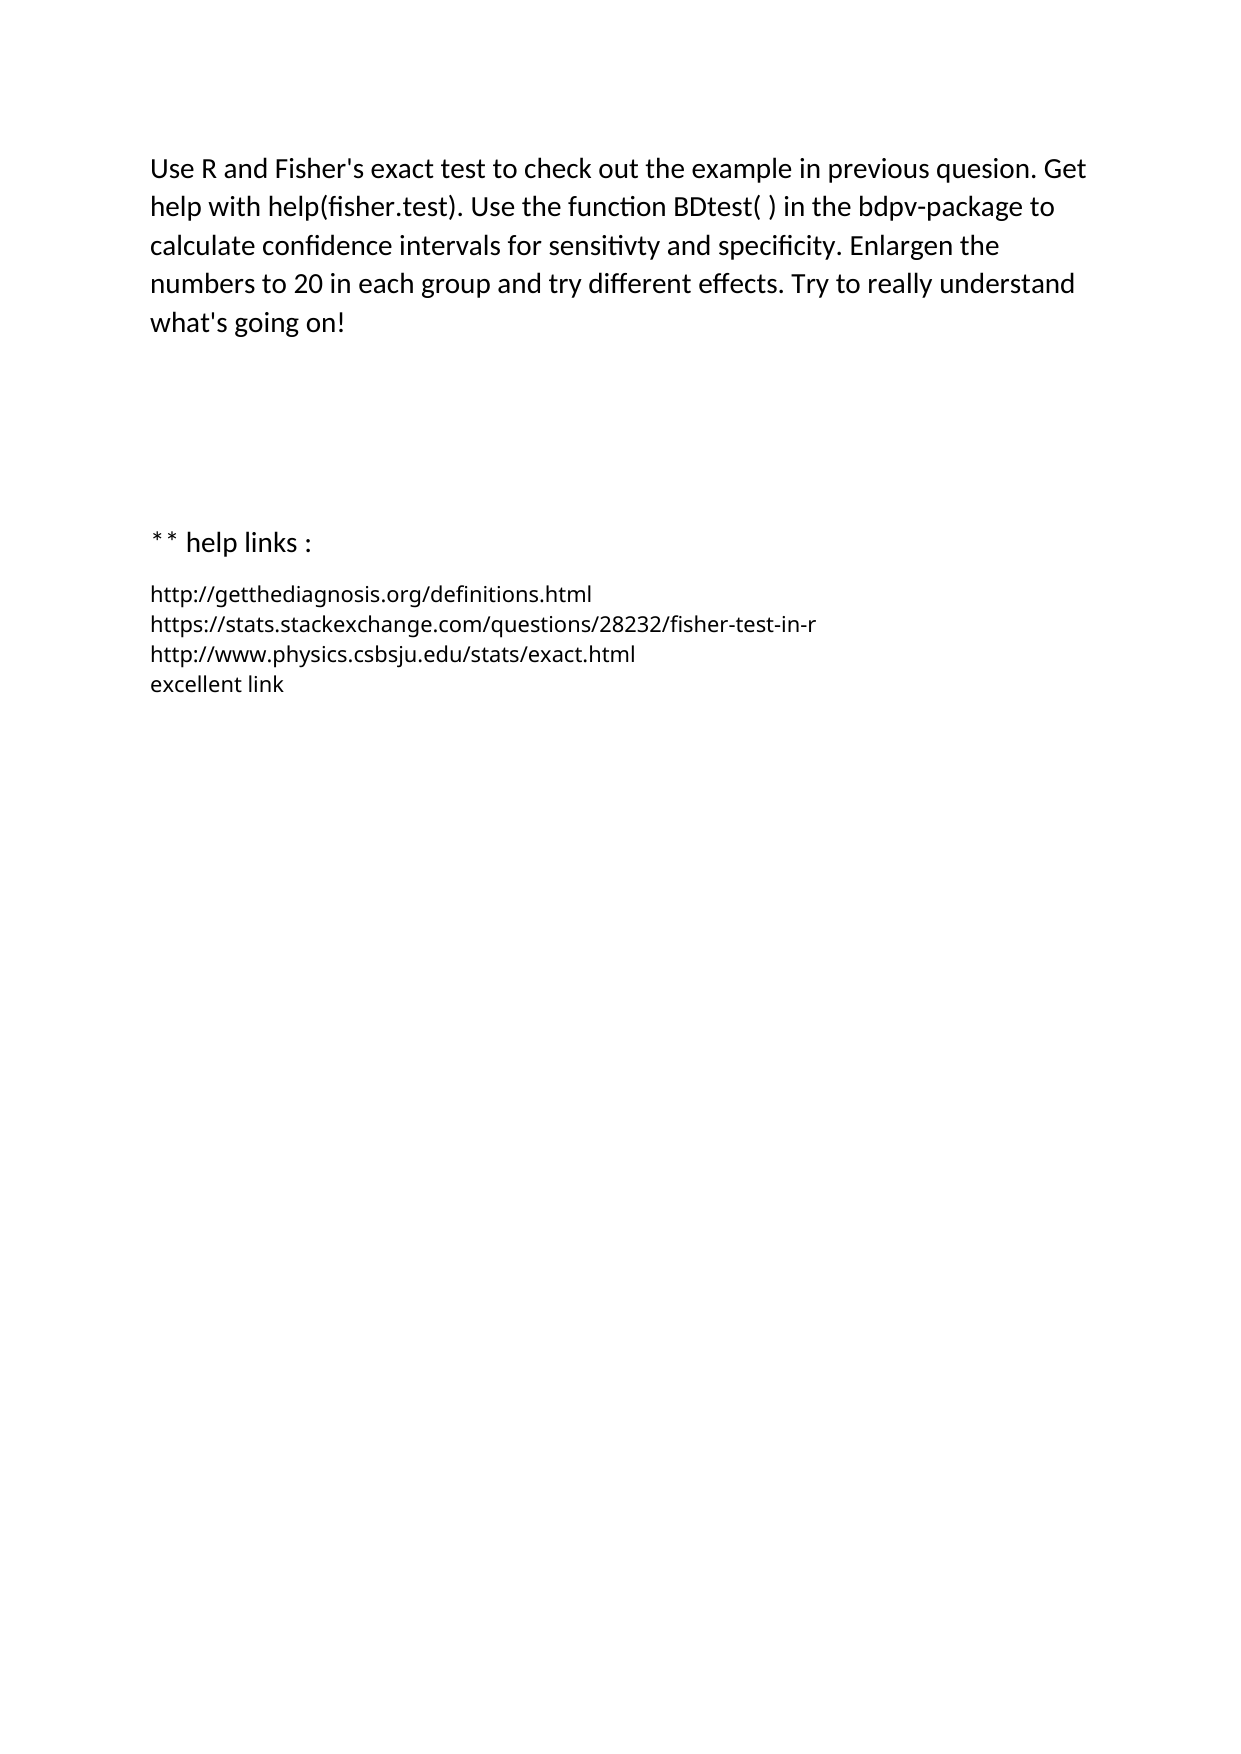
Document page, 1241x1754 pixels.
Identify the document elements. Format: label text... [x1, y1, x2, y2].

text http://www.physics.csbsju.edu/stats/exact.html [150, 639, 1090, 669]
text http://getthediagnosis.org/definitions.html [150, 579, 1090, 609]
text https://stats.stackexchange.com/questions/28232/fisher-test-in-r [150, 609, 1090, 639]
text Use R and Fisher's exact test to check out the example in previous quesion. Get help with help(fisher.test). Use the function BDtest( ) in the bdpv-package to calculate confidence intervals for sensitivty and specificity. Enlargen the numbers to 20 in each group and try different effects. Try to really understand what's going on! [150, 150, 1090, 339]
text ** help links : [150, 524, 1090, 560]
text excellent link [150, 669, 1090, 698]
